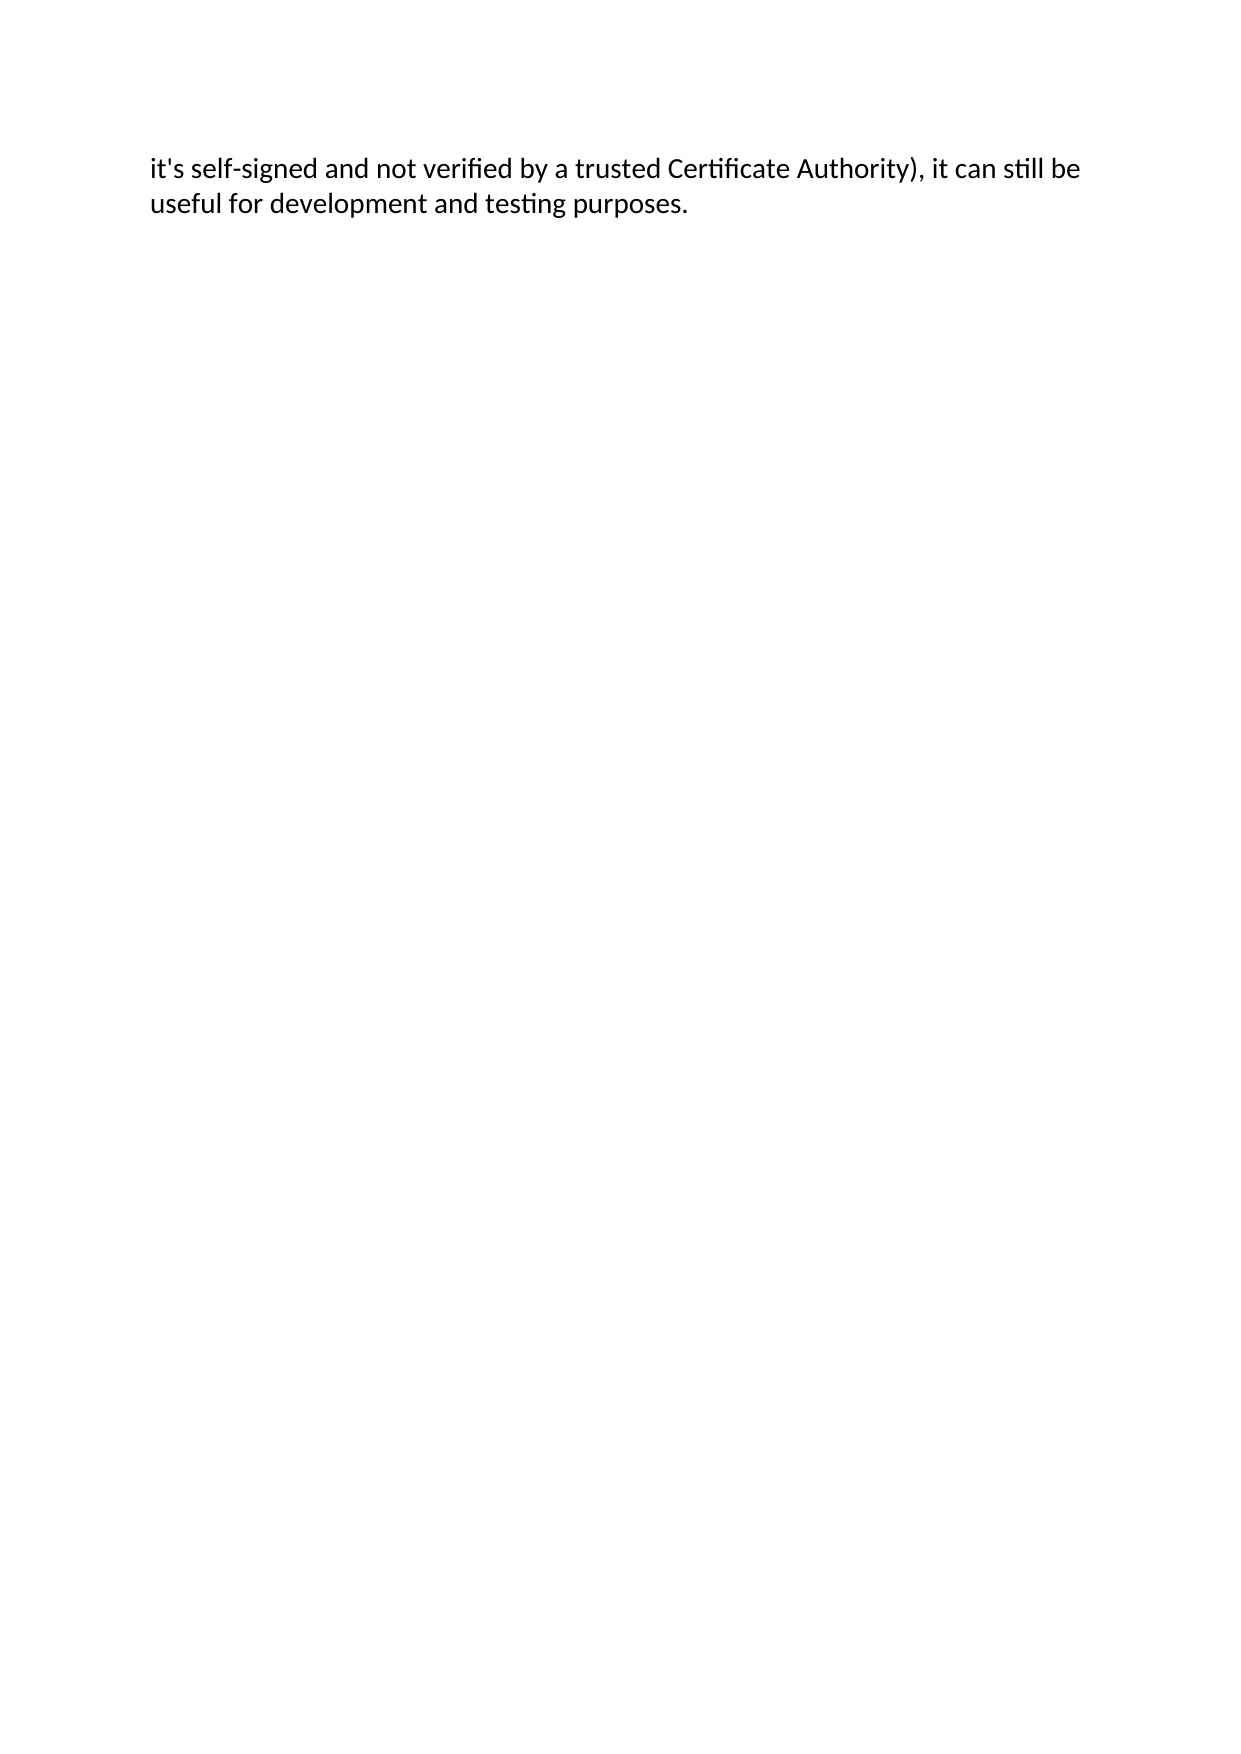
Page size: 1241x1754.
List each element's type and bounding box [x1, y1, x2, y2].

text [150, 150, 1090, 221]
